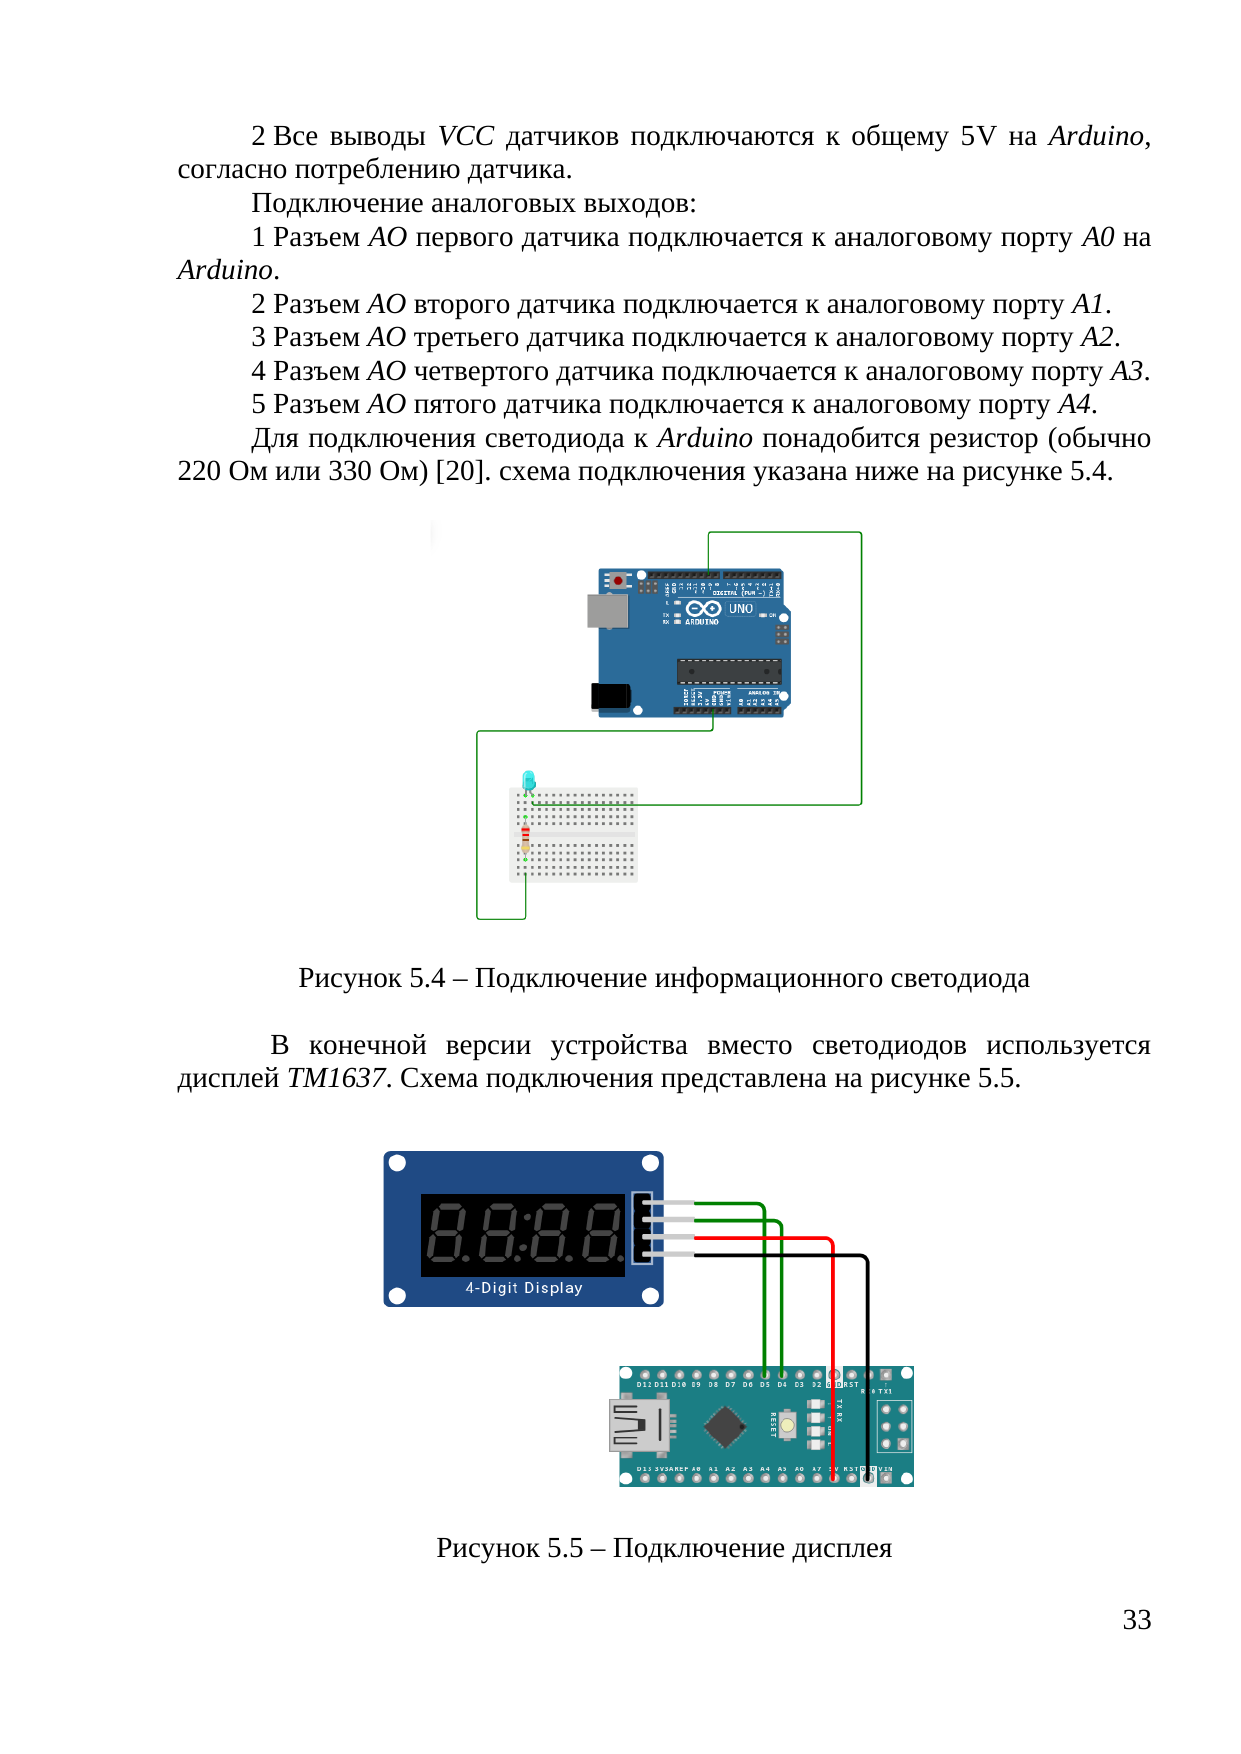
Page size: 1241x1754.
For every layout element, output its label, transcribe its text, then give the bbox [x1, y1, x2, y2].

text 3 Разъем AO третьего датчика подключается к аналоговому порту A2. [177, 319, 1152, 353]
text 5 Разъем AO пятого датчика подключается к аналоговому порту A4. [177, 386, 1152, 420]
picture [430, 520, 899, 927]
text Для подключения светодиода к Arduino понадобится резистор (обычно 220 Ом или 330 Ом) [20]. схема подключения указана ниже на рисунке 5.4. [177, 420, 1152, 487]
picture [336, 1138, 993, 1497]
text Рисунок 5.5 – Подключение дисплея [177, 1530, 1152, 1563]
text Подключение аналоговых выходов: [177, 185, 1152, 219]
text 4 Разъем AO четвертого датчика подключается к аналоговому порту A3. [177, 353, 1152, 386]
text Рисунок 5.4 – Подключение информационного светодиода [177, 960, 1152, 993]
text 2 Разъем AO второго датчика подключается к аналоговому порту A1. [177, 286, 1152, 319]
text 2 Все выводы VCC датчиков подключаются к общему 5V на Arduino, согласно потреблению датчика. [177, 118, 1152, 185]
text В конечной версии устройства вместо светодиодов используется дисплей TM1637. Схема подключения представлена на рисунке 5.5. [177, 1027, 1152, 1094]
text 1 Разъем AO первого датчика подключается к аналоговому порту A0 на Arduino. [177, 219, 1152, 286]
